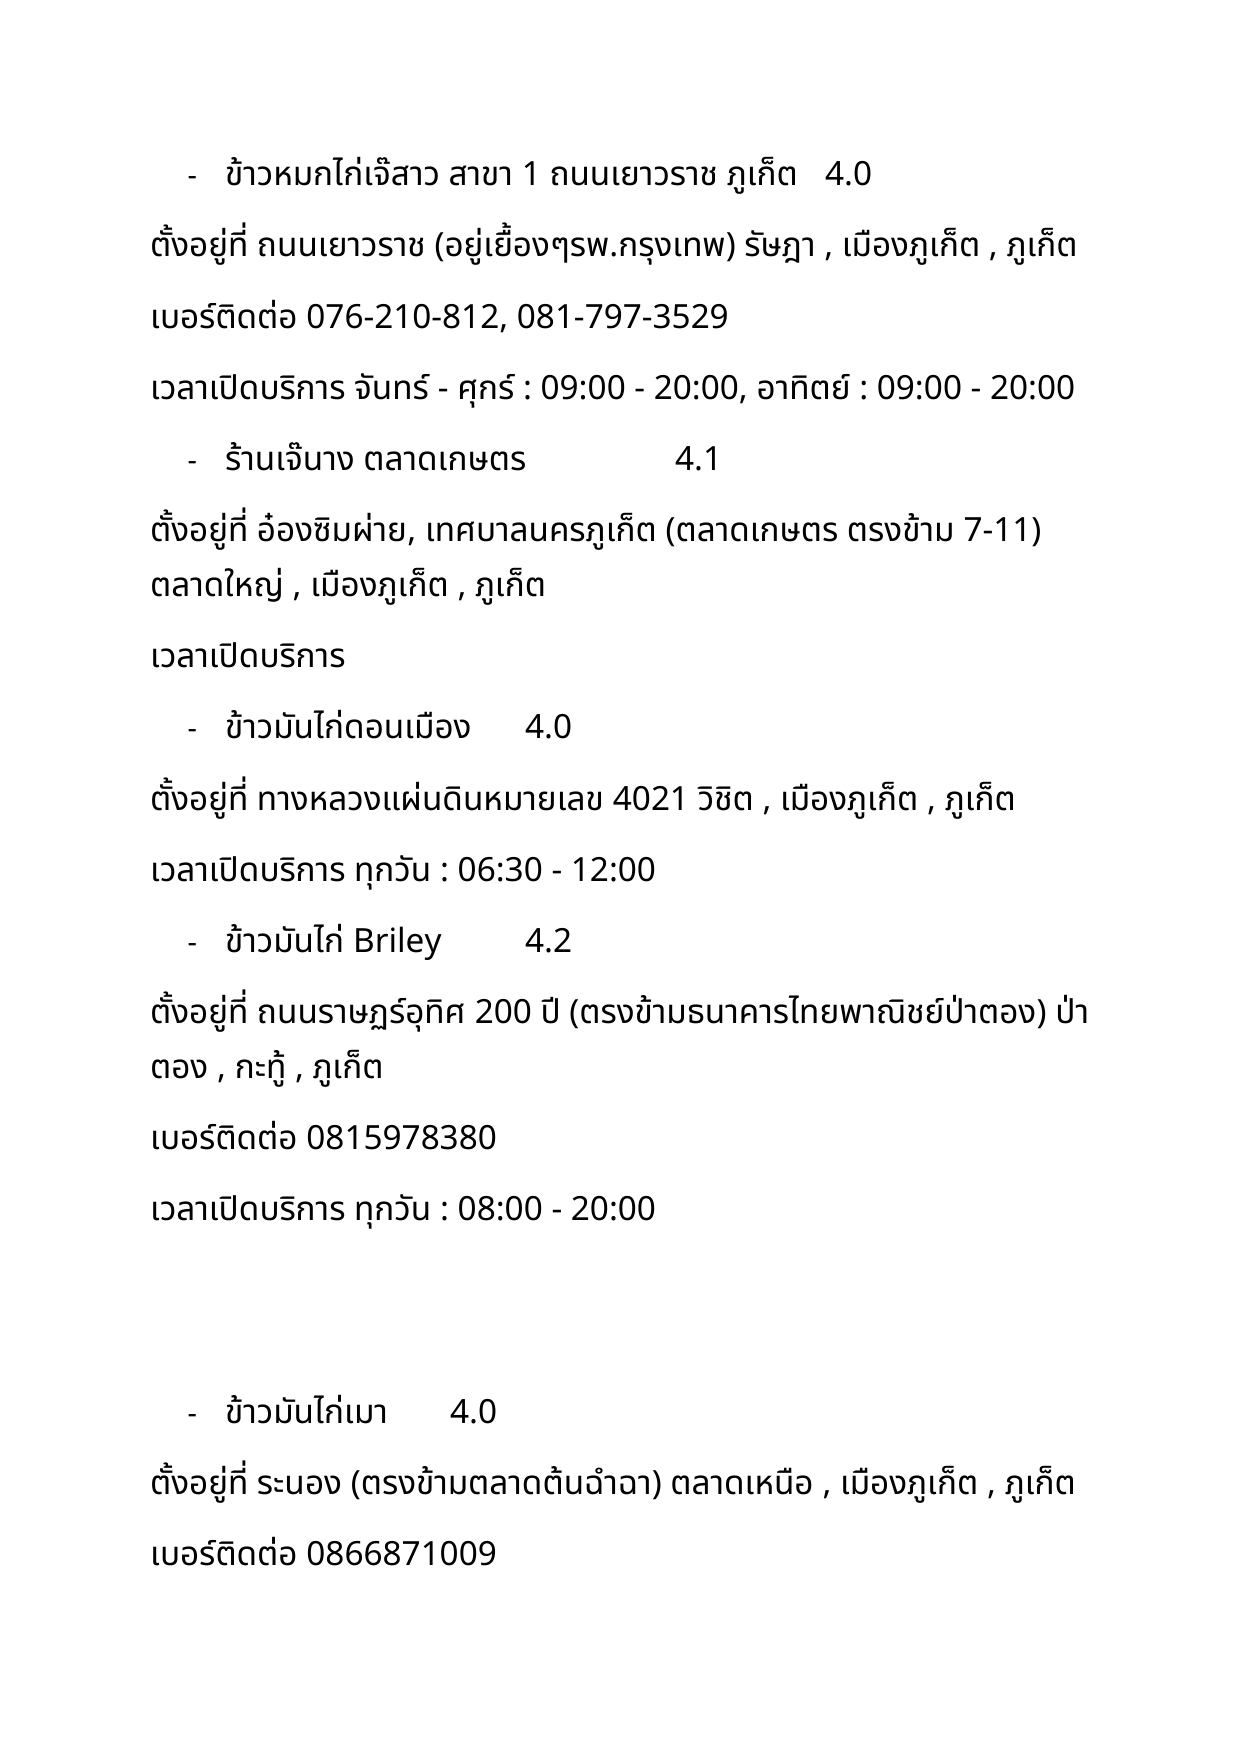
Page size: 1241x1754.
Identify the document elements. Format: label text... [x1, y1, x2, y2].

list ร้านเจ๊นาง ตลาดเกษตร 4.1 [187, 435, 1090, 486]
list ข้าวมันไก่ Briley 4.2 [187, 917, 1090, 967]
text เวลาเปิดบริการ ทุกวัน : 08:00 - 20:00 [150, 1185, 1090, 1236]
text เวลาเปิดบริการ [150, 632, 1090, 682]
list ข้าวหมกไก่เจ๊สาว สาขา 1 ถนนเยาวราช ภูเก็ต 4.0 [187, 150, 1090, 201]
text ตั้งอยู่ที่ ถนนราษฏร์อุทิศ 200 ปี (ตรงข้ามธนาคารไทยพาณิชย์ป่าตอง) ป่าตอง , กะทู้ , ภูเก็ต [150, 988, 1090, 1093]
text เบอร์ติดต่อ 0866871009 [150, 1530, 1090, 1581]
text ตั้งอยู่ที่ ทางหลวงแผ่นดินหมายเลข 4021 วิชิต , เมืองภูเก็ต , ภูเก็ต [150, 774, 1090, 825]
list ข้าวมันไก่เมา 4.0 [187, 1388, 1090, 1438]
text ตั้งอยู่ที่ ถนนเยาวราช (อยู่เยื้องๆรพ.กรุงเทพ) รัษฎา , เมืองภูเก็ต , ภูเก็ต [150, 221, 1090, 272]
text เวลาเปิดบริการ ทุกวัน : 06:30 - 12:00 [150, 846, 1090, 896]
text ตั้งอยู่ที่ อ๋องซิมผ่าย, เทศบาลนครภูเก็ต (ตลาดเกษตร ตรงข้าม 7-11) ตลาดใหญ่ , เมืองภูเก็ต , ภูเก็ต [150, 506, 1090, 611]
text เวลาเปิดบริการ จันทร์ - ศุกร์ : 09:00 - 20:00, อาทิตย์ : 09:00 - 20:00 [150, 364, 1090, 414]
text เบอร์ติดต่อ 076-210-812, 081-797-3529 [150, 292, 1090, 343]
text ตั้งอยู่ที่ ระนอง (ตรงข้ามตลาดต้นฉำฉา) ตลาดเหนือ , เมืองภูเก็ต , ภูเก็ต [150, 1459, 1090, 1509]
text เบอร์ติดต่อ 0815978380 [150, 1114, 1090, 1164]
list ข้าวมันไก่ดอนเมือง 4.0 [187, 703, 1090, 754]
